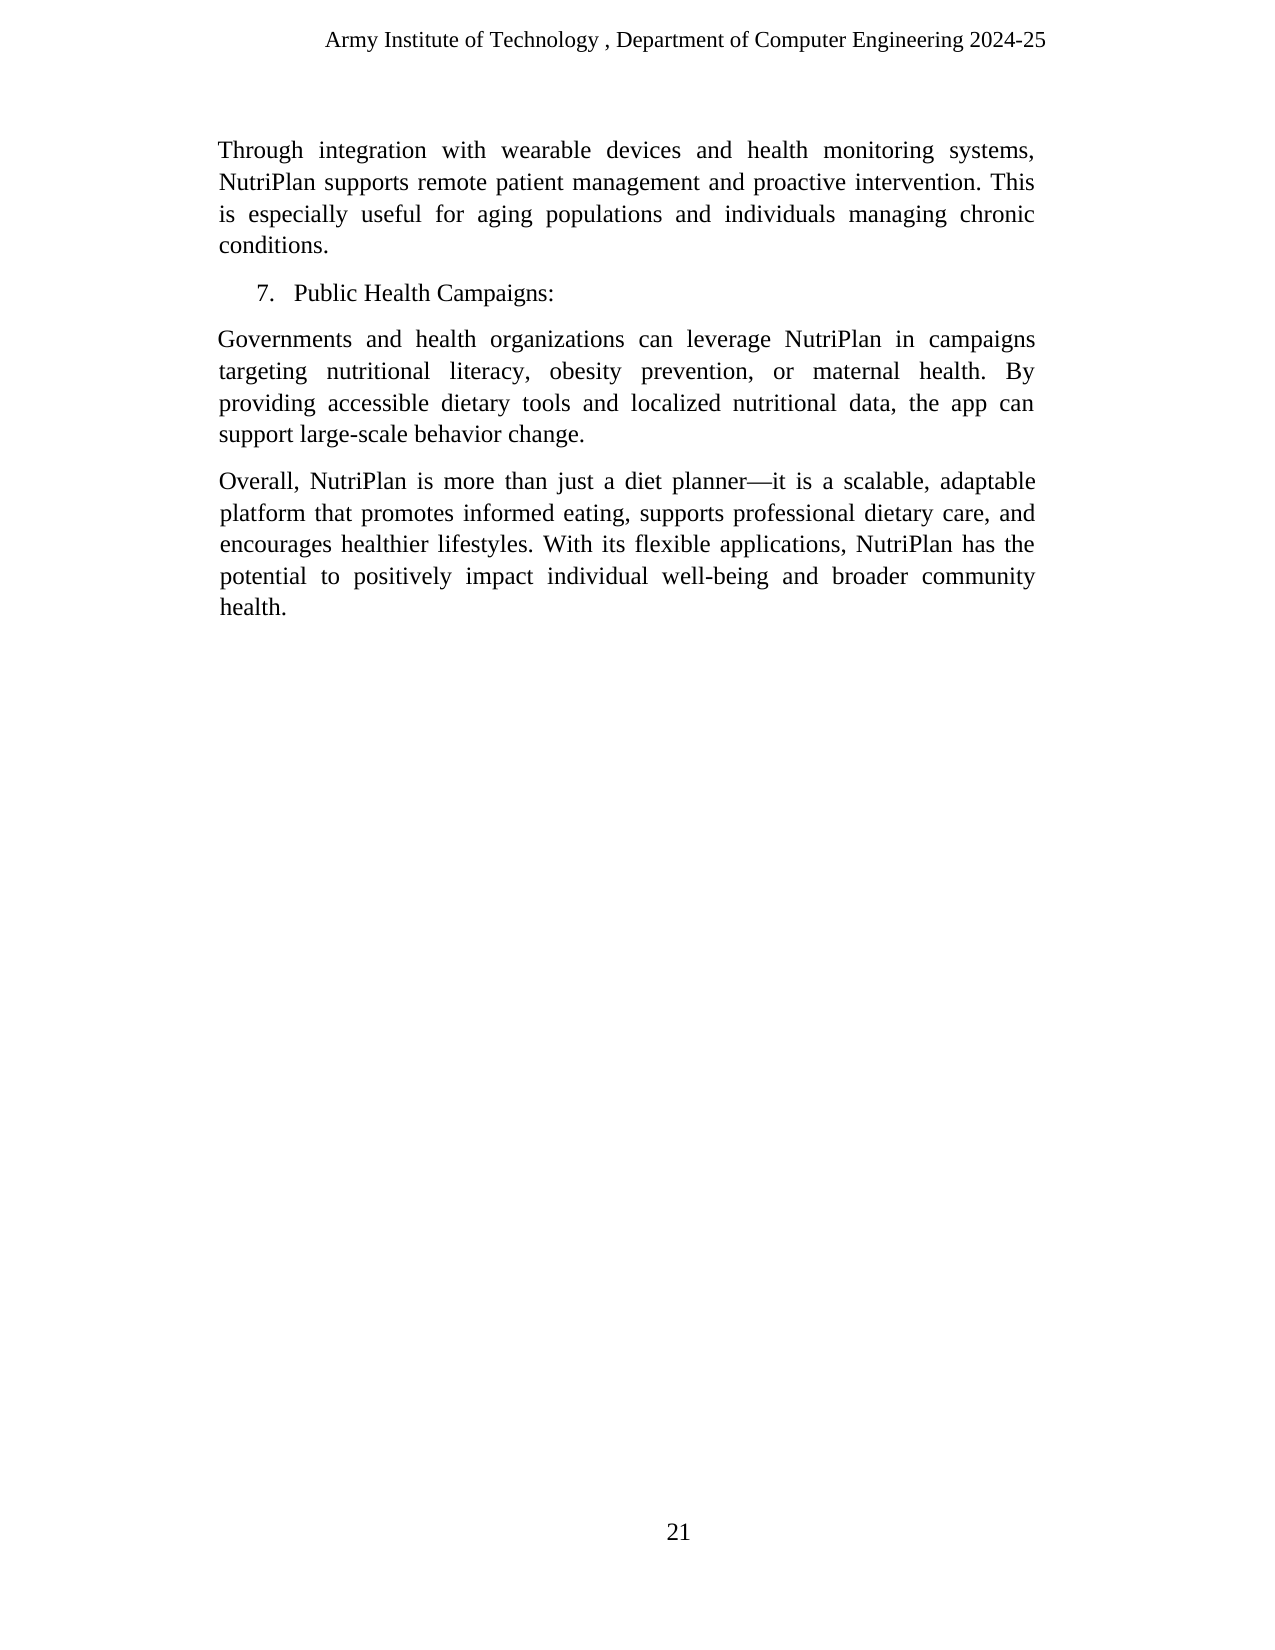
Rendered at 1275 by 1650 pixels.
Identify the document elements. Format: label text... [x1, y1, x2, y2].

text Overall, NutriPlan is more than just a diet planner—it is a scalable, adaptable platform that promotes informed eating, supports professional dietary care, and encourages healthier lifestyles. With its flexible applications, NutriPlan has the potential to positively impact individual well-being and broader community health. [218, 466, 1036, 621]
text Governments and health organizations can leverage NutriPlan in campaigns targeting nutritional literacy, obesity prevention, or maternal health. By providing accessible dietary tools and localized nutritional data, the app can support large-scale behavior change. [217, 324, 1035, 448]
text Through integration with wearable devices and health monitoring systems, NutriPlan supports remote patient management and proactive intervention. This is especially useful for aging populations and individuals managing chronic conditions. [217, 136, 1035, 259]
list Public Health Campaigns: [256, 278, 1162, 306]
